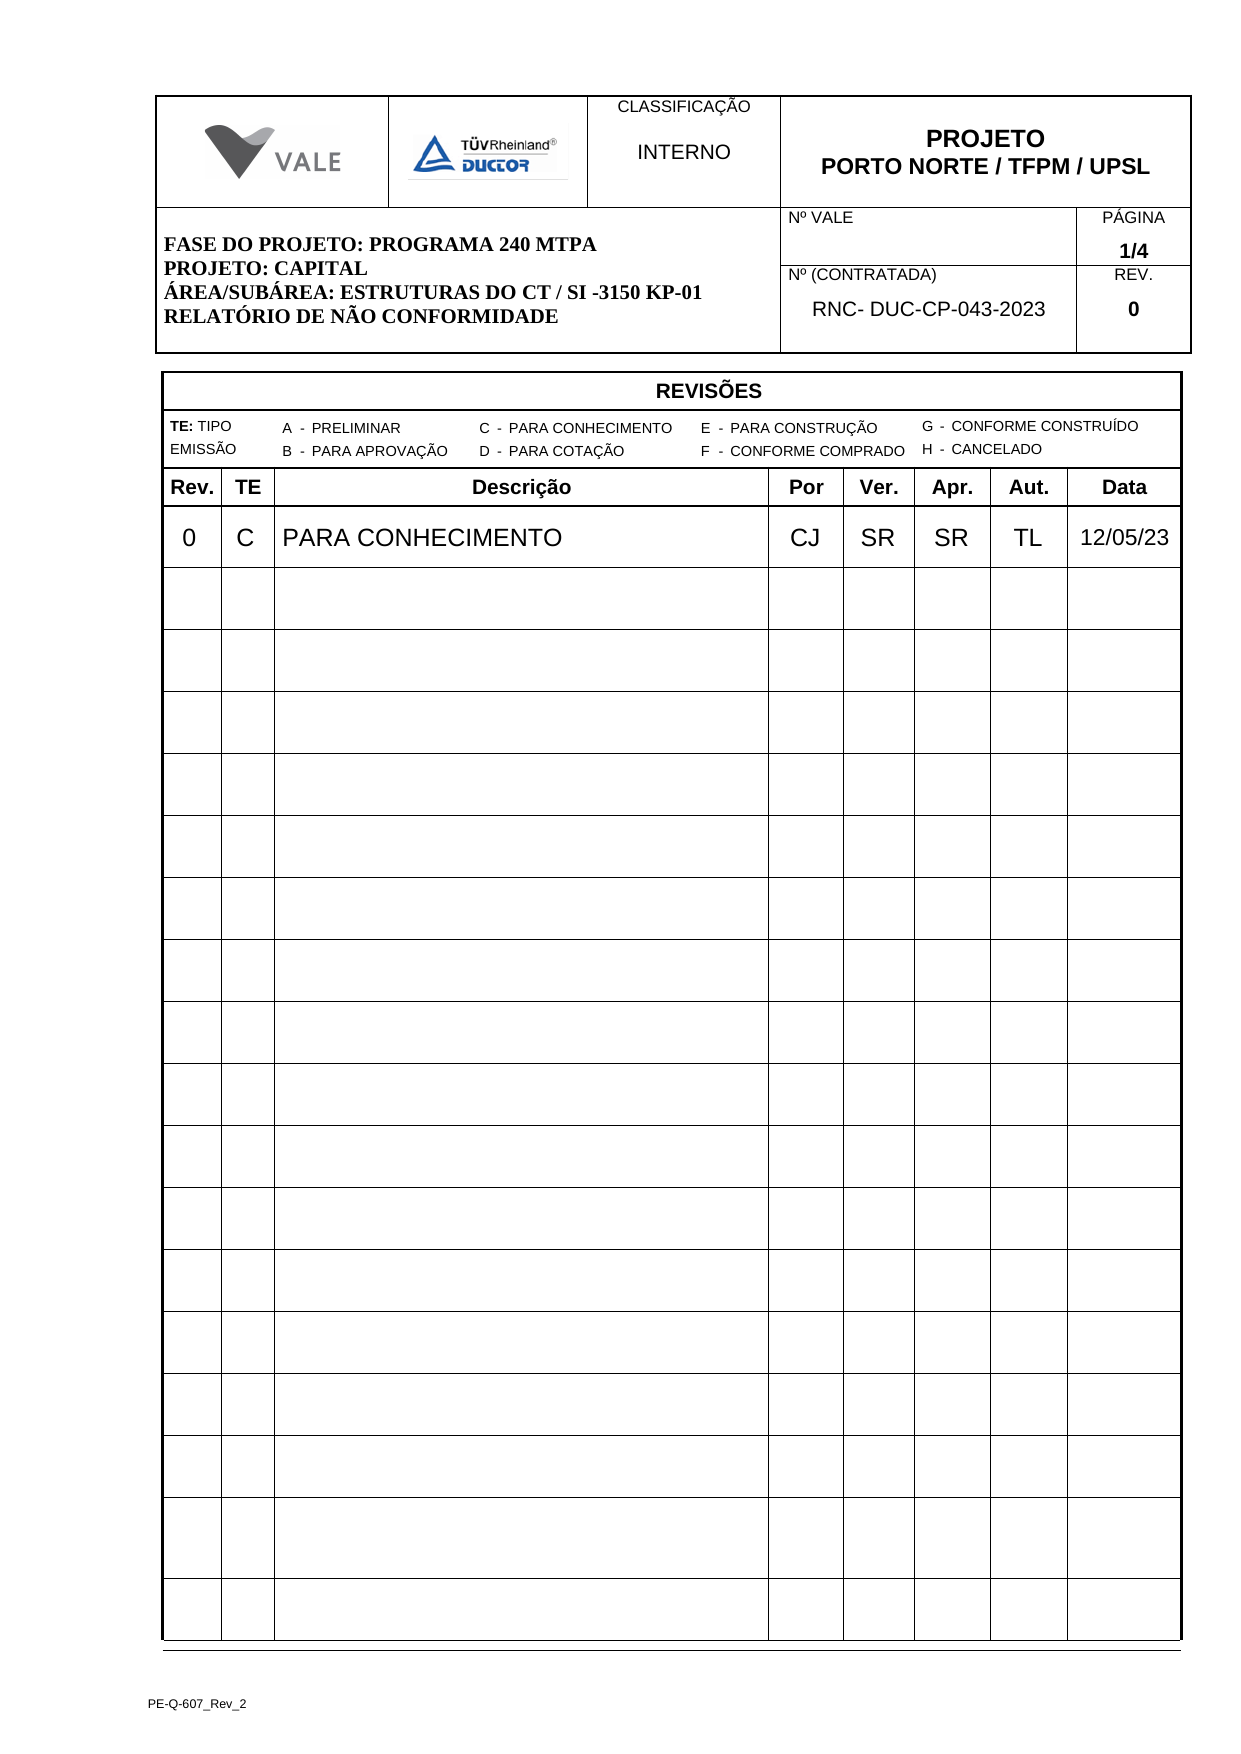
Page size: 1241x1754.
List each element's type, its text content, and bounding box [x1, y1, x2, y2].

table_cell [991, 816, 1067, 877]
table_cell [222, 1312, 274, 1373]
table_cell [769, 568, 843, 629]
table_cell [769, 1579, 843, 1639]
table_cell [222, 940, 274, 1001]
table_cell [164, 940, 221, 1001]
table_cell [915, 1436, 990, 1497]
table_cell [222, 692, 274, 753]
table_cell [844, 1579, 914, 1639]
table_cell [769, 1312, 843, 1373]
table_cell Por [769, 469, 843, 505]
table_cell [844, 1250, 914, 1311]
table_cell [222, 630, 274, 691]
table_cell [844, 1436, 914, 1497]
table_cell [844, 816, 914, 877]
table_cell [275, 1436, 768, 1497]
table_cell [164, 1579, 221, 1639]
table_cell Data [1068, 469, 1180, 505]
table_cell [1068, 1002, 1180, 1063]
table_cell [844, 692, 914, 753]
table_cell sr [915, 507, 990, 567]
table_cell [164, 1126, 221, 1187]
table_cell [1068, 1064, 1180, 1125]
table_cell Rev. [164, 469, 221, 505]
table_cell [915, 816, 990, 877]
table_cell [164, 630, 221, 691]
table_cell [1068, 1188, 1180, 1249]
table_cell [1068, 568, 1180, 629]
table_cell Ver. [844, 469, 914, 505]
picture [204, 125, 341, 179]
table_cell [275, 1250, 768, 1311]
table_cell [164, 1312, 221, 1373]
table_cell [275, 940, 768, 1001]
table_cell [222, 1498, 274, 1578]
picture [408, 123, 569, 180]
table_cell TE [222, 469, 274, 505]
table_cell [769, 1126, 843, 1187]
table_cell [769, 1188, 843, 1249]
table_cell [222, 1126, 274, 1187]
table_cell [222, 878, 274, 939]
table_cell [844, 1374, 914, 1435]
table_cell [844, 568, 914, 629]
table_cell [1068, 940, 1180, 1001]
table_cell [275, 878, 768, 939]
table_cell G - CONFORME CONSTRUÍDO H - CANCELADO [914, 411, 1180, 467]
table_cell [164, 1002, 221, 1063]
table_cell [769, 630, 843, 691]
table_cell [163, 1640, 1181, 1650]
table_cell [769, 1064, 843, 1125]
table_cell [222, 754, 274, 815]
table_cell [915, 1312, 990, 1373]
table_cell [991, 1126, 1067, 1187]
table_cell [1068, 1436, 1180, 1497]
table_cell 0 [164, 507, 221, 567]
table_cell CJ [769, 507, 843, 567]
table_cell [769, 754, 843, 815]
table_cell [991, 1188, 1067, 1249]
table_cell [275, 1188, 768, 1249]
table_cell [991, 1579, 1067, 1639]
table_cell Aut. [991, 469, 1067, 505]
table_cell TE: TIPO EMISSÃO [164, 411, 274, 467]
table_cell [991, 1250, 1067, 1311]
table_cell [222, 1002, 274, 1063]
table_cell [275, 1064, 768, 1125]
table_cell [222, 1374, 274, 1435]
table_cell [1068, 1250, 1180, 1311]
table_cell [1068, 1374, 1180, 1435]
table_cell [1068, 816, 1180, 877]
table_cell [275, 568, 768, 629]
table_cell [275, 1002, 768, 1063]
table_cell [769, 1498, 843, 1578]
table_cell [275, 1498, 768, 1578]
table_cell [844, 1312, 914, 1373]
table_cell [991, 878, 1067, 939]
table_cell [991, 940, 1067, 1001]
table_cell [844, 1002, 914, 1063]
table_cell [991, 1436, 1067, 1497]
table_cell [222, 1250, 274, 1311]
table_cell [844, 1188, 914, 1249]
table_cell [1068, 1126, 1180, 1187]
table_cell [915, 878, 990, 939]
table_cell [769, 1436, 843, 1497]
table_cell C - PARA CONHECIMENTO D - PARA COTAÇÃO [472, 411, 693, 467]
table_cell [844, 1126, 914, 1187]
table_cell [222, 816, 274, 877]
table_cell [275, 1126, 768, 1187]
table_cell [222, 1436, 274, 1497]
table_cell [164, 816, 221, 877]
table_cell [991, 1312, 1067, 1373]
table_cell [915, 692, 990, 753]
table_cell [769, 940, 843, 1001]
table_cell [844, 940, 914, 1001]
table_cell [769, 1002, 843, 1063]
table_cell [991, 630, 1067, 691]
table_cell [915, 1188, 990, 1249]
table_cell [1068, 1312, 1180, 1373]
table_cell [915, 754, 990, 815]
table_cell PARA CONHECIMENTO [275, 507, 768, 567]
table_cell [275, 1312, 768, 1373]
table_cell [1068, 1579, 1180, 1639]
table_cell [164, 1436, 221, 1497]
table_cell [164, 754, 221, 815]
table_cell [769, 1250, 843, 1311]
table_cell [991, 1374, 1067, 1435]
table_cell [991, 692, 1067, 753]
table_cell [275, 816, 768, 877]
table_cell [1068, 754, 1180, 815]
table_cell [915, 1374, 990, 1435]
table_cell [164, 878, 221, 939]
table_cell [915, 1002, 990, 1063]
table_cell [844, 1064, 914, 1125]
table_cell [844, 754, 914, 815]
table_cell [222, 1064, 274, 1125]
table_cell [915, 1498, 990, 1578]
table_cell [915, 1579, 990, 1639]
table_cell 12/05/23 [1068, 507, 1180, 567]
table_cell [164, 1064, 221, 1125]
table_cell sr [844, 507, 914, 567]
table_cell [991, 1002, 1067, 1063]
table_cell tl [991, 507, 1067, 567]
table_cell [915, 568, 990, 629]
table_cell [915, 630, 990, 691]
table_cell [844, 878, 914, 939]
table_cell [164, 1374, 221, 1435]
table_cell [1068, 878, 1180, 939]
table_cell [164, 1250, 221, 1311]
table_cell [164, 1498, 221, 1578]
table_cell E - PARA CONSTRUÇÃO F - CONFORME COMPRADO [693, 411, 914, 467]
table_cell [1068, 692, 1180, 753]
table_cell [275, 630, 768, 691]
table_cell [164, 1188, 221, 1249]
table_cell [769, 1374, 843, 1435]
table_cell [769, 878, 843, 939]
table_cell [275, 754, 768, 815]
table_cell [991, 1064, 1067, 1125]
table_cell [164, 692, 221, 753]
table_cell [222, 568, 274, 629]
table_cell Descrição [275, 469, 768, 505]
table_cell [991, 1498, 1067, 1578]
table_cell [915, 1064, 990, 1125]
table_cell [275, 692, 768, 753]
table_cell [1068, 1498, 1180, 1578]
table_cell [844, 630, 914, 691]
table_cell C [222, 507, 274, 567]
table_cell [1068, 630, 1180, 691]
table_cell [915, 1250, 990, 1311]
table_cell [275, 1579, 768, 1639]
table_header REVISÕES [164, 373, 1180, 409]
table_cell A - PRELIMINAR B - PARA APROVAÇÃO [275, 411, 472, 467]
table_cell [164, 568, 221, 629]
table_cell [991, 754, 1067, 815]
table_cell [915, 940, 990, 1001]
table_cell [222, 1188, 274, 1249]
table_cell [222, 1579, 274, 1639]
table_cell Apr. [915, 469, 990, 505]
table_cell [844, 1498, 914, 1578]
table_cell [275, 1374, 768, 1435]
table_cell [991, 568, 1067, 629]
table_cell [769, 816, 843, 877]
table_cell [769, 692, 843, 753]
table_cell [915, 1126, 990, 1187]
